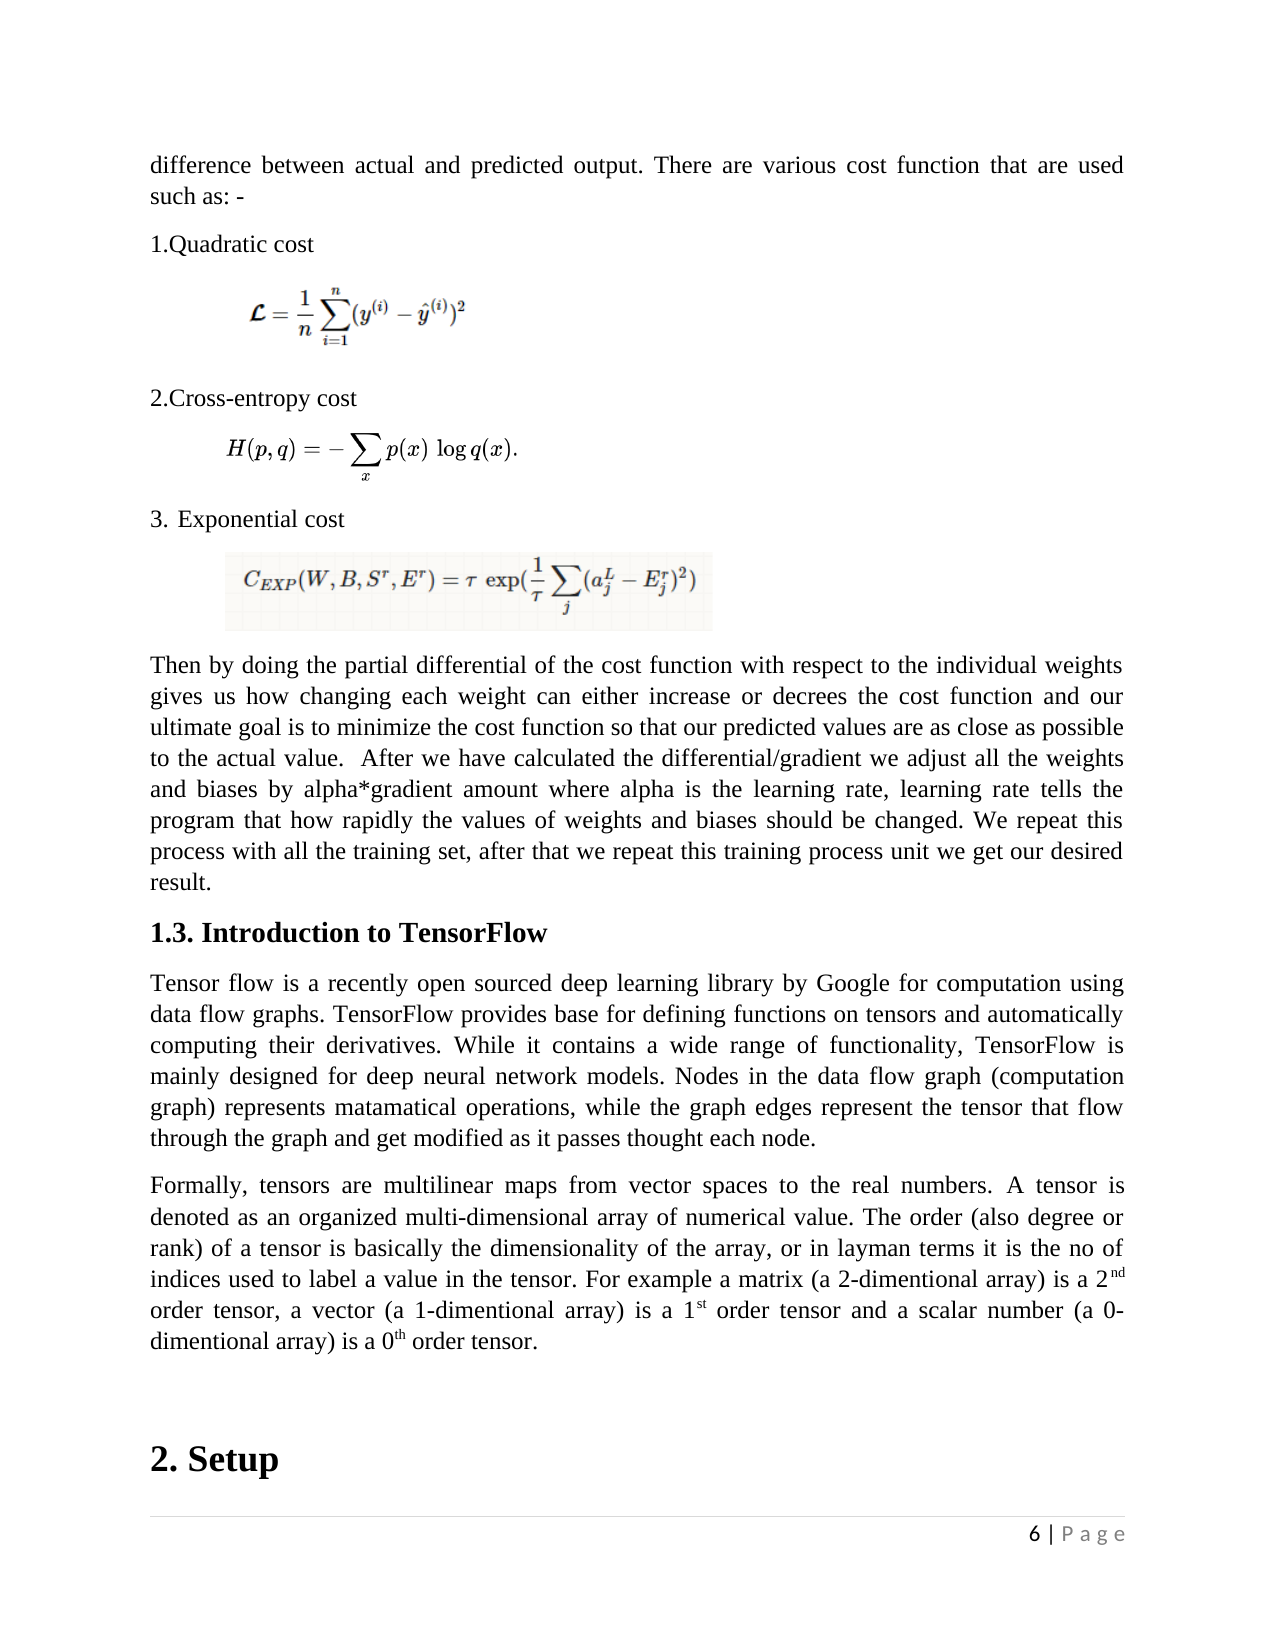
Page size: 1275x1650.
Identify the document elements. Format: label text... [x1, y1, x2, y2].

picture [225, 276, 491, 364]
text Then by doing the partial differential of the cost function with respect to the individual weights gives us how changing each weight can either increase or decrees the cost function and our ultimate goal is to minimize the cost function so that our predicted values are as close as possible to the actual value. After we have calculated the differential/gradient we adjust all the weights and biases by alpha*gradient amount where alpha is the learning rate, learning rate tells the program that how rapidly the values of weights and biases should be changed. We repeat this process with all the training set, after that we repeat this training process unit we get our desired result. [150, 650, 1125, 896]
text 1.Quadratic cost [150, 229, 1125, 257]
text 3. Exponential cost [150, 504, 1125, 533]
picture [225, 552, 713, 631]
text 2.Cross-entropy cost [150, 383, 1125, 411]
picture [225, 430, 517, 485]
text 1.3. Introduction to TensorFlow [150, 915, 1125, 948]
text Tensor flow is a recently open sourced deep learning library by Google for computation using data flow graphs. TensorFlow provides base for defining functions on tensors and automatically computing their derivatives. While it contains a wide range of functionality, TensorFlow is mainly designed for deep neural network models. Nodes in the data flow graph (computation graph) represents matamatical operations, while the graph edges represent the tensor that flow through the graph and get modified as it passes thought each node. [150, 968, 1125, 1152]
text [150, 150, 1125, 210]
text Formally, tensors are multilinear maps from vector spaces to the real numbers. A tensor is denoted as an organized multi-dimensional array of numerical value. The order (also degree or rank) of a tensor is basically the dimensionality of the array, or in layman terms it is the no of indices used to label a value in the tensor. For example a matrix (a 2-dimentional array) is a 2nd order tensor, a vector (a 1-dimentional array) is a 1st order tensor and a scalar number (a 0-dimentional array) is a 0th order tensor. [150, 1171, 1125, 1354]
text 2. Setup [150, 1437, 1125, 1480]
